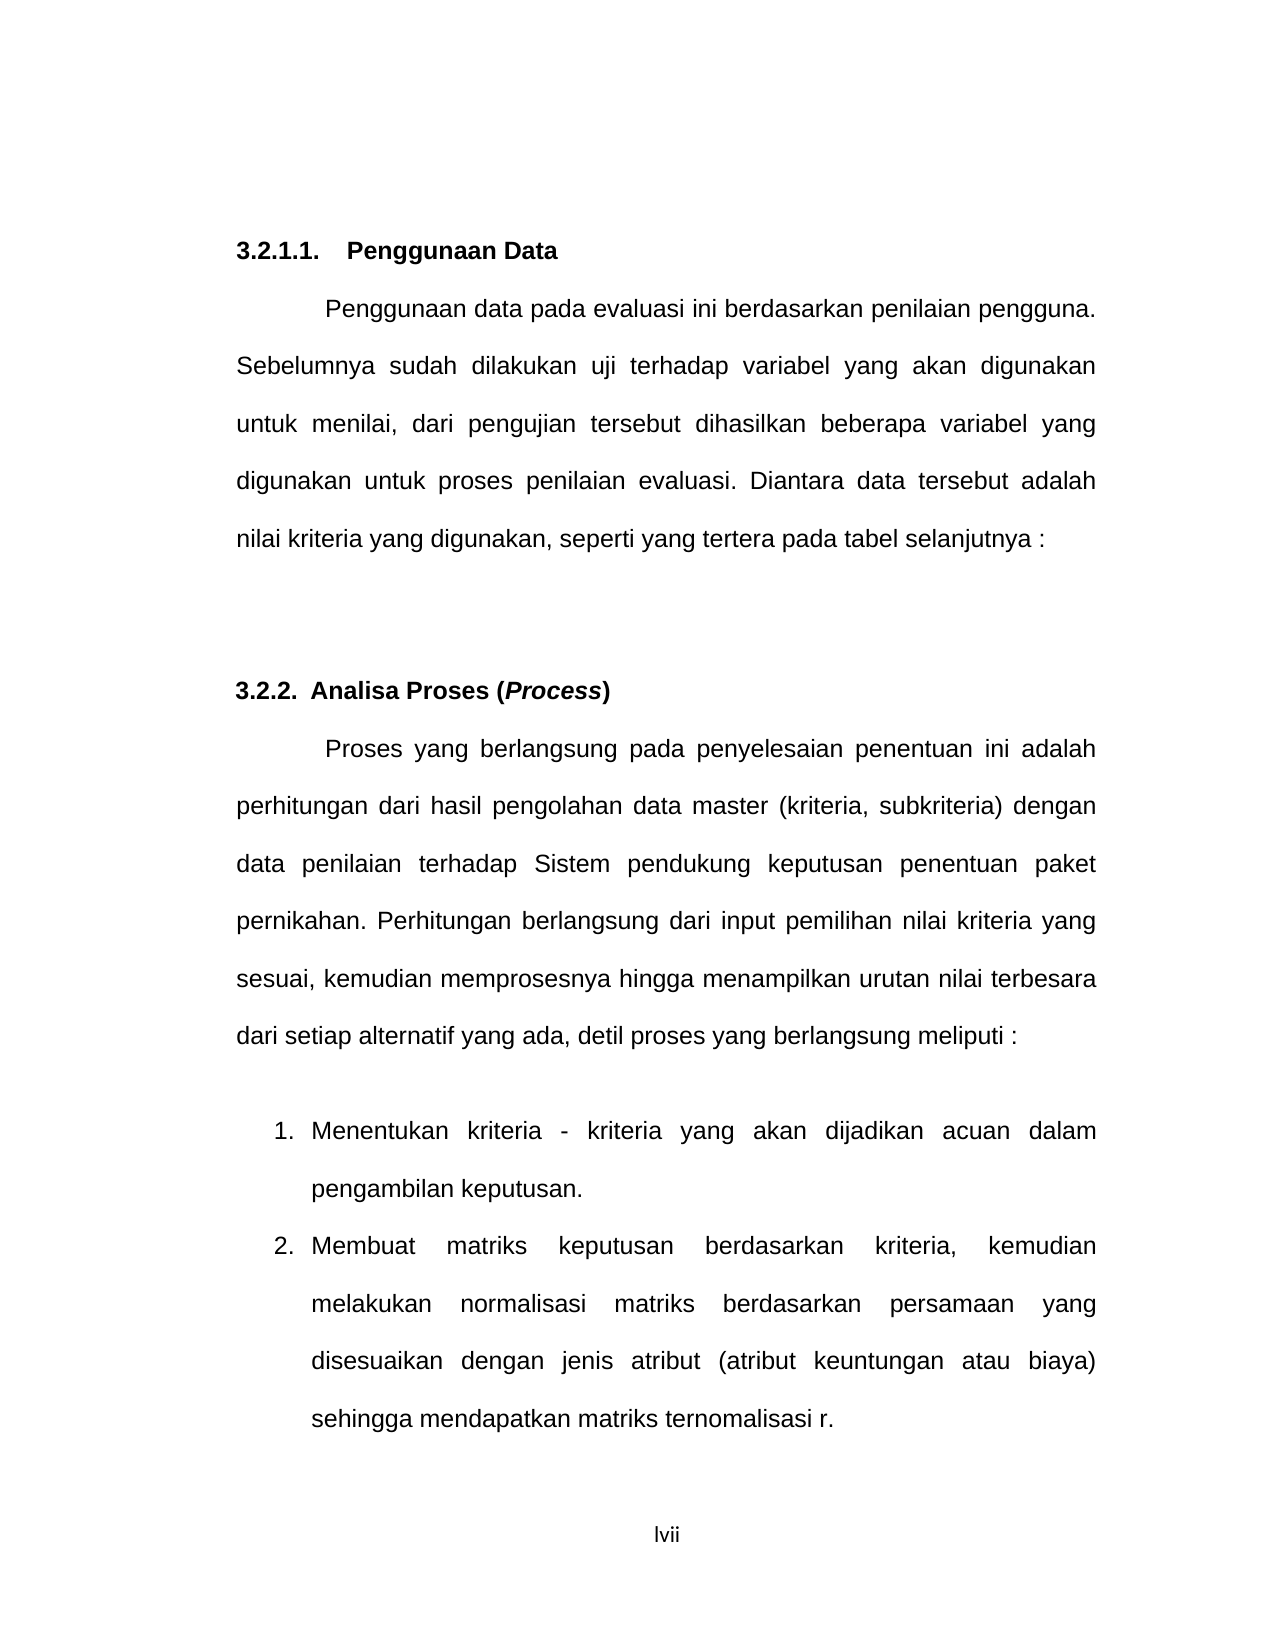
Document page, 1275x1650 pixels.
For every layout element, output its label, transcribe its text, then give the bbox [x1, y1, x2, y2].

text Proses yang berlangsung pada penyelesaian penentuan ini adalah perhitungan dari hasil pengolahan data master (kriteria, subkriteria) dengan data penilaian terhadap Sistem pendukung keputusan penentuan paket pernikahan. Perhitungan berlangsung dari input pemilihan nilai kriteria yang sesuai, kemudian memprosesnya hingga menampilkan urutan nilai terbesara dari setiap alternatif yang ada, detil proses yang berlangsung meliputi : [236, 734, 1098, 1050]
text Penggunaan data pada evaluasi ini berdasarkan penilaian pengguna. Sebelumnya sudah dilakukan uji terhadap variabel yang akan digunakan untuk menilai, dari pengujian tersebut dihasilkan beberapa variabel yang digunakan untuk proses penilaian evaluasi. Diantara data tersebut adalah nilai kriteria yang digunakan, seperti yang tertera pada tabel selanjutnya : [236, 294, 1098, 552]
subtitle Penggunaan Data [236, 236, 1098, 265]
list Membuat matriks keputusan berdasarkan kriteria, kemudian melakukan normalisasi matriks berdasarkan persamaan yang disesuaikan dengan jenis atribut (atribut keuntungan atau biaya) sehingga mendapatkan matriks ternomalisasi r. [274, 1231, 1098, 1432]
subtitle Analisa Proses (Process) [235, 676, 1098, 705]
list Menentukan kriteria - kriteria yang akan dijadikan acuan dalam pengambilan keputusan. [274, 1116, 1098, 1202]
